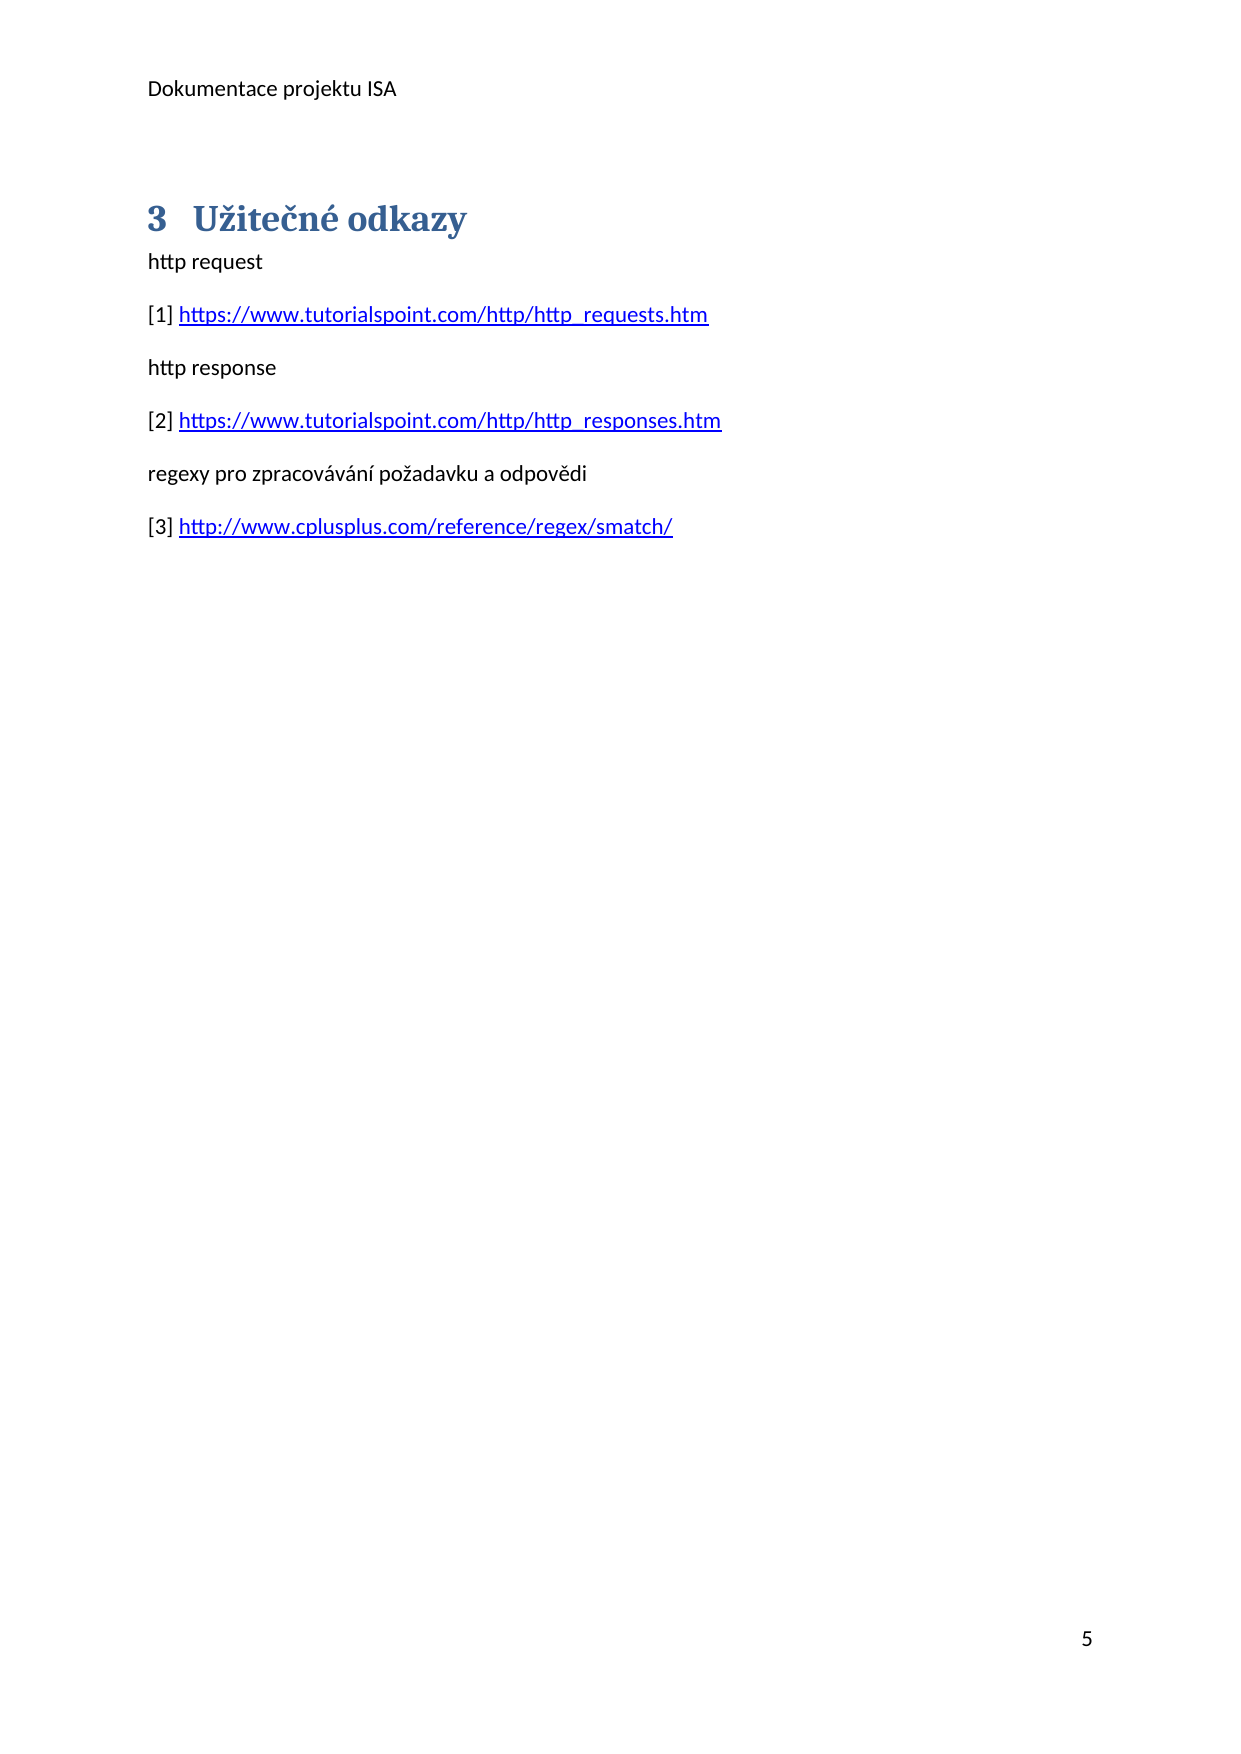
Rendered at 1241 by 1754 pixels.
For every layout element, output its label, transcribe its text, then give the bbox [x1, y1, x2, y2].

text [3] http://www.cplusplus.com/reference/regex/smatch/ [148, 512, 1093, 540]
text http response [148, 353, 1093, 381]
text regexy pro zpracovávání požadavku a odpovědi [148, 459, 1093, 487]
text http request [148, 247, 1093, 275]
subtitle Užitečné odkazy [148, 198, 1093, 241]
text [1] https://www.tutorialspoint.com/http/http_requests.htm [148, 300, 1093, 328]
text [2] https://www.tutorialspoint.com/http/http_responses.htm [148, 406, 1093, 434]
